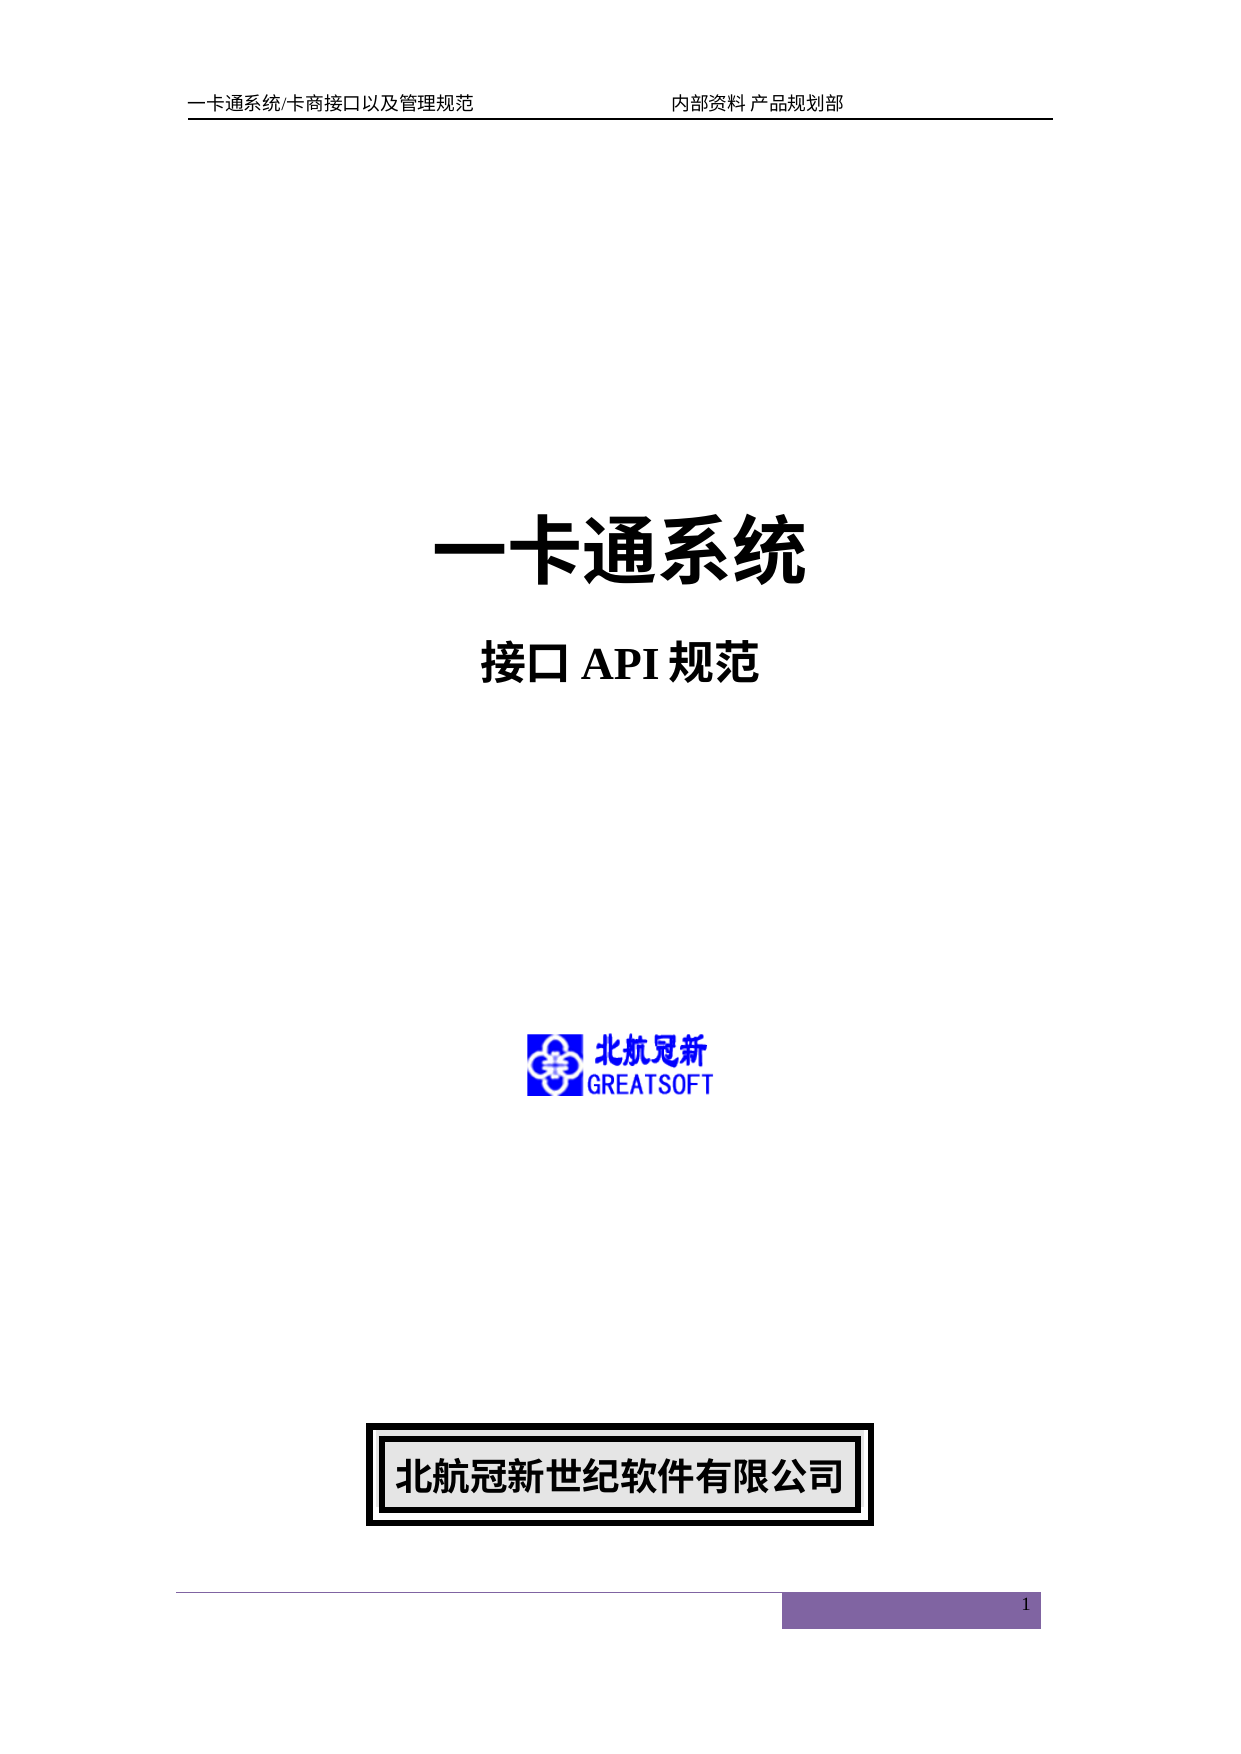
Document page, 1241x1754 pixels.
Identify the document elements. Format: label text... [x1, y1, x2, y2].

text 接口API规范 [187, 611, 1053, 708]
picture [527, 1033, 714, 1096]
text 一卡通系统 [187, 481, 1053, 611]
table_header 北航冠新世纪软件有限公司 [376, 1430, 864, 1507]
